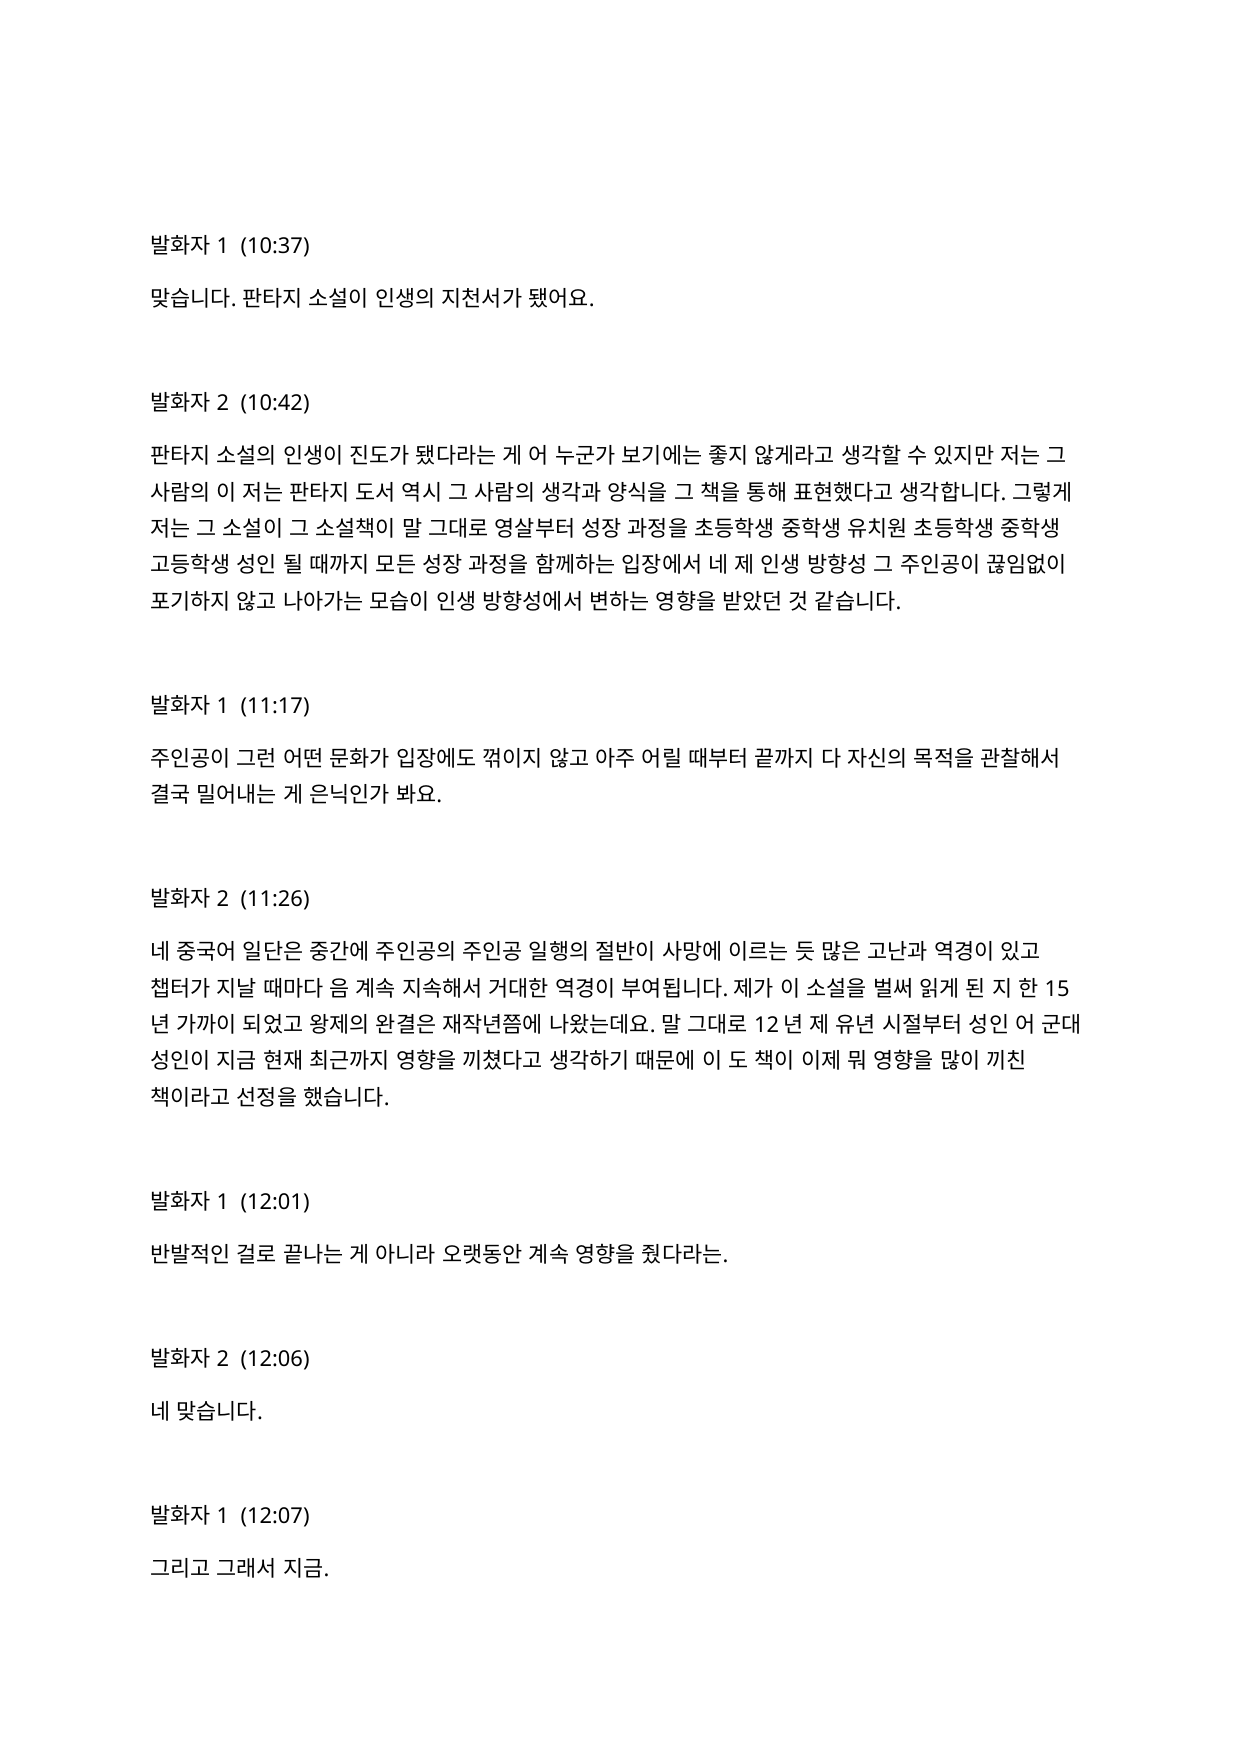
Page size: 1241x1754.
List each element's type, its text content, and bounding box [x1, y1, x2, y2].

text 네 중국어 일단은 중간에 주인공의 주인공 일행의 절반이 사망에 이르는 듯 많은 고난과 역경이 있고 챕터가 지날 때마다 음 계속 지속해서 거대한 역경이 부여됩니다. 제가 이 소설을 벌써 읽게 된 지 한 15년 가까이 되었고 왕제의 완결은 재작년쯤에 나왔는데요. 말 그대로 12년 제 유년 시절부터 성인 어 군대 성인이 지금 현재 최근까지 영향을 끼쳤다고 생각하기 때문에 이 도 책이 이제 뭐 영향을 많이 끼친 책이라고 선정을 했습니다. [150, 934, 1090, 1112]
text 주인공이 그런 어떤 문화가 입장에도 꺾이지 않고 아주 어릴 때부터 끝까지 다 자신의 목적을 관찰해서 결국 밀어내는 게 은닉인가 봐요. [150, 741, 1090, 809]
text 발화자 2 (10:42) [150, 385, 1090, 417]
text 발화자 1 (10:37) [150, 228, 1090, 260]
text 발화자 2 (11:26) [150, 881, 1090, 913]
text 네 맞습니다. [150, 1394, 1090, 1426]
text 판타지 소설의 인생이 진도가 됐다라는 게 어 누군가 보기에는 좋지 않게라고 생각할 수 있지만 저는 그 사람의 이 저는 판타지 도서 역시 그 사람의 생각과 양식을 그 책을 통해 표현했다고 생각합니다. 그렇게 저는 그 소설이 그 소설책이 말 그대로 영살부터 성장 과정을 초등학생 중학생 유치원 초등학생 중학생 고등학생 성인 될 때까지 모든 성장 과정을 함께하는 입장에서 네 제 인생 방향성 그 주인공이 끊임없이 포기하지 않고 나아가는 모습이 인생 방향성에서 변하는 영향을 받았던 것 같습니다. [150, 438, 1090, 616]
text 그리고 그래서 지금. [150, 1551, 1090, 1583]
text 발화자 2 (12:06) [150, 1341, 1090, 1373]
text 발화자 1 (12:07) [150, 1498, 1090, 1530]
text 발화자 1 (12:01) [150, 1184, 1090, 1216]
text 반발적인 걸로 끝나는 게 아니라 오랫동안 계속 영향을 줬다라는. [150, 1237, 1090, 1269]
text 발화자 1 (11:17) [150, 688, 1090, 719]
text 맞습니다. 판타지 소설이 인생의 지천서가 됐어요. [150, 281, 1090, 313]
